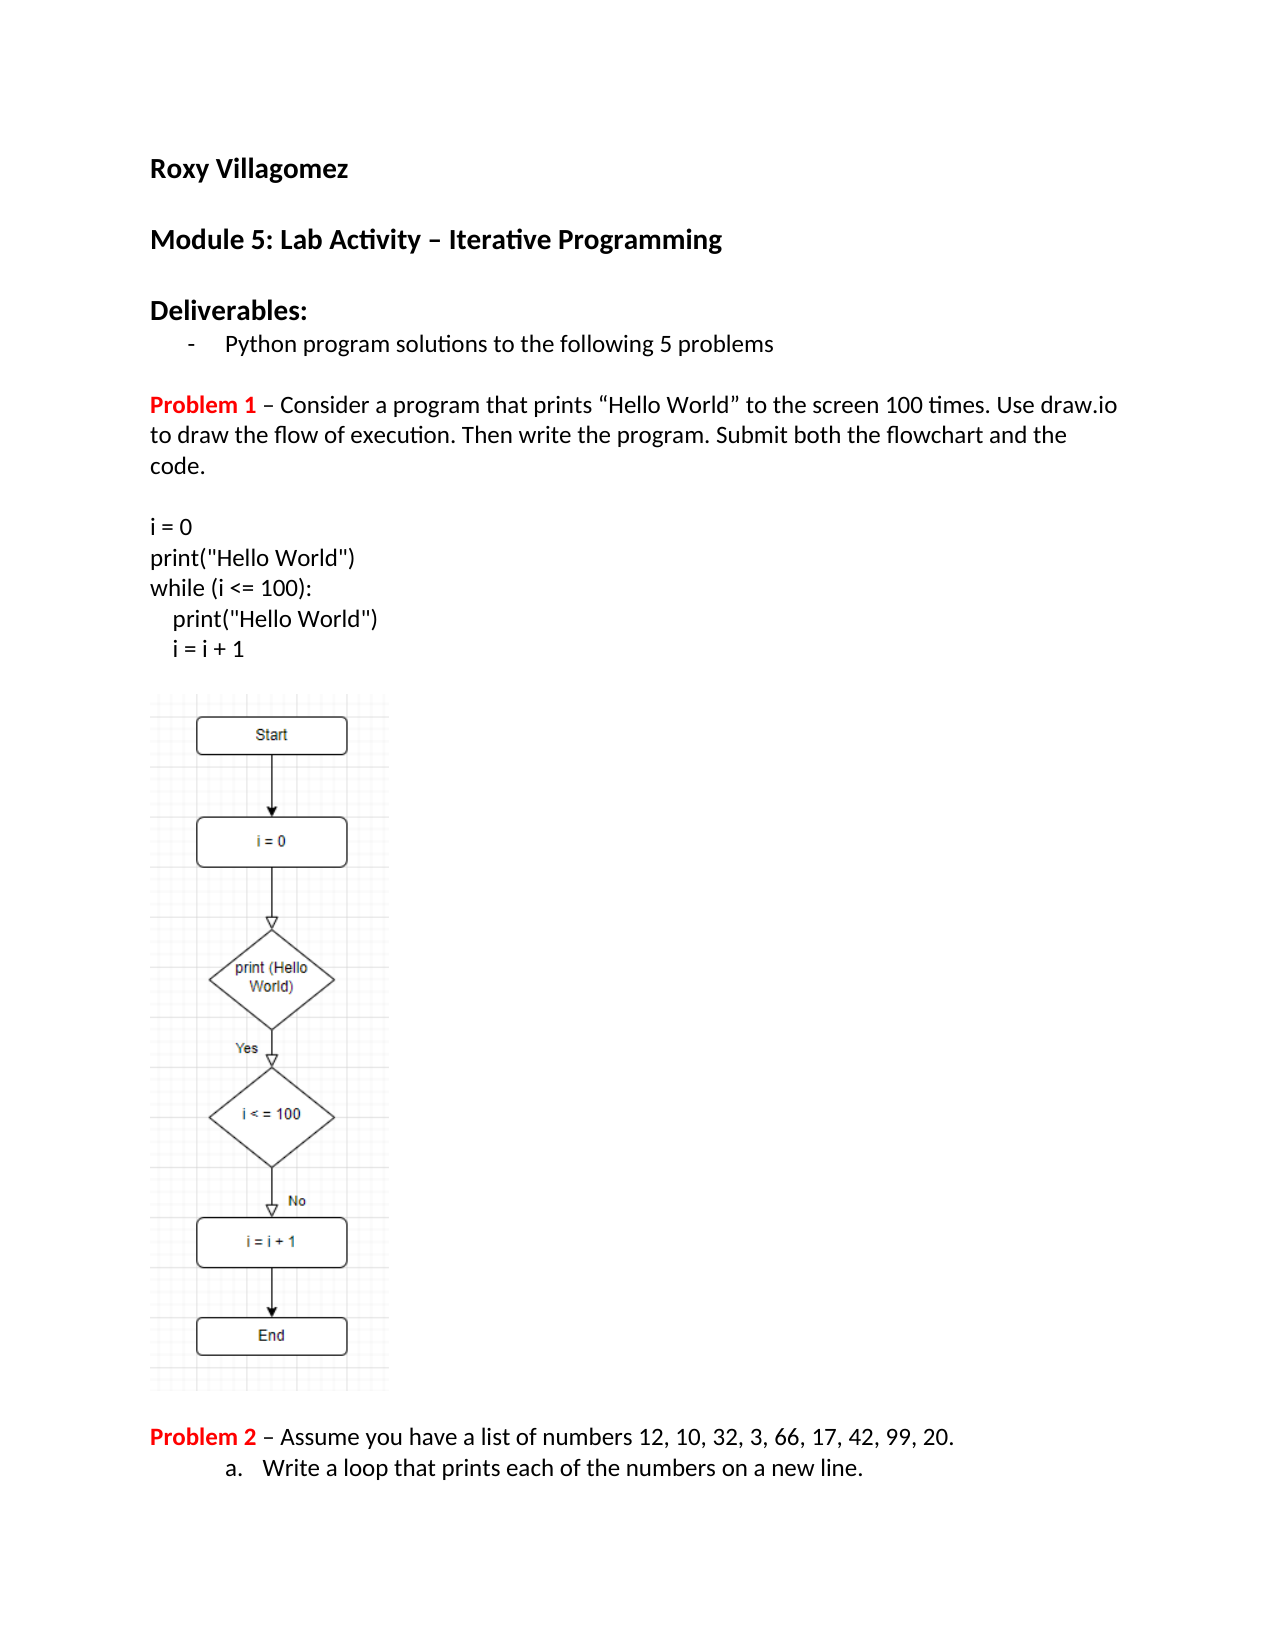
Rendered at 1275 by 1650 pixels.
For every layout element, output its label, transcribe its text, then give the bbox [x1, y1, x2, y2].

text i = 0 [150, 511, 1125, 542]
list Write a loop that prints each of the numbers on a new line. [225, 1452, 1125, 1482]
text i = i + 1 [150, 633, 1125, 664]
text while (i <= 100): [150, 572, 1125, 603]
picture [150, 694, 389, 1391]
text print("Hello World") [150, 542, 1125, 572]
text Roxy Villagomez [150, 150, 1125, 186]
text Deliverables: [150, 292, 1125, 328]
text Problem 1 – Consider a program that prints “Hello World” to the screen 100 times. Use draw.io to draw the flow of execution. Then write the program. Submit both the flowchart and the code. [150, 389, 1125, 481]
text Module 5: Lab Activity – Iterative Programming [150, 221, 1125, 257]
list Python program solutions to the following 5 problems [187, 328, 1125, 359]
text print("Hello World") [150, 603, 1125, 633]
text Problem 2 – Assume you have a list of numbers 12, 10, 32, 3, 66, 17, 42, 99, 20. [150, 1421, 1125, 1452]
